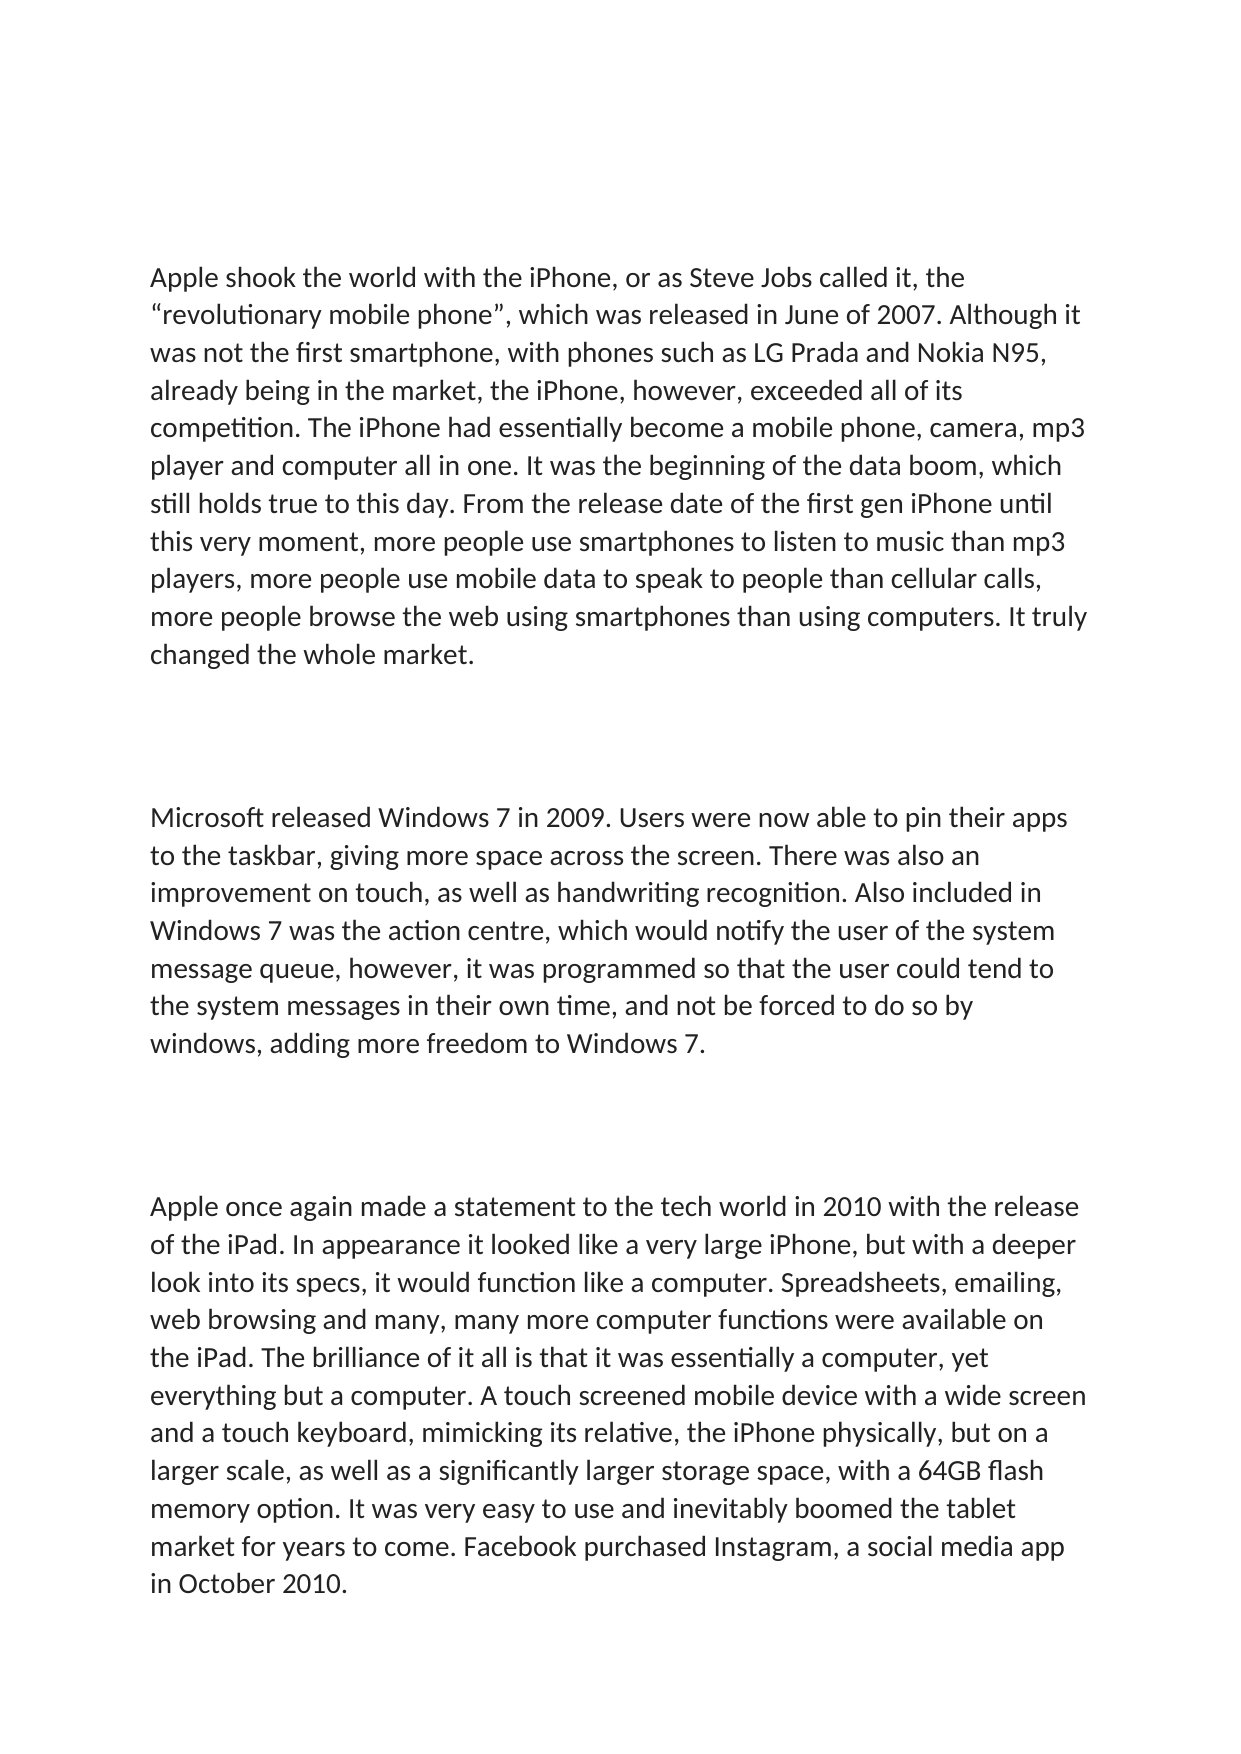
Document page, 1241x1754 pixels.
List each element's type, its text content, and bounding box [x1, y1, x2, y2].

text Apple shook the world with the iPhone, or as Steve Jobs called it, the “revolutionary mobile phone”, which was released in June of 2007. Although it was not the first smartphone, with phones such as LG Prada and Nokia N95, already being in the market, the iPhone, however, exceeded all of its competition. The iPhone had essentially become a mobile phone, camera, mp3 player and computer all in one. It was the beginning of the data boom, which still holds true to this day. From the release date of the first gen iPhone until this very moment, more people use smartphones to listen to music than mp3 players, more people use mobile data to speak to people than cellular calls, more people browse the web using smartphones than using computers. It truly changed the whole market. [150, 259, 1090, 671]
text Microsoft released Windows 7 in 2009. Users were now able to pin their apps to the taskbar, giving more space across the screen. There was also an improvement on touch, as well as handwriting recognition. Also included in Windows 7 was the action centre, which would notify the user of the system message queue, however, it was programmed so that the user could tend to the system messages in their own time, and not be forced to do so by windows, adding more freedom to Windows 7. [150, 799, 1090, 1061]
text Apple once again made a statement to the tech world in 2010 with the release of the iPad. In appearance it looked like a very large iPhone, but with a deeper look into its specs, it would function like a computer. Spreadsheets, emailing, web browsing and many, many more computer functions were available on the iPad. The brilliance of it all is that it was essentially a computer, yet everything but a computer. A touch screened mobile device with a wide screen and a touch keyboard, mimicking its relative, the iPhone physically, but on a larger scale, as well as a significantly larger storage space, with a 64GB flash memory option. It was very easy to use and inevitably boomed the tablet market for years to come. Facebook purchased Instagram, a social media app in October 2010. [150, 1188, 1090, 1601]
